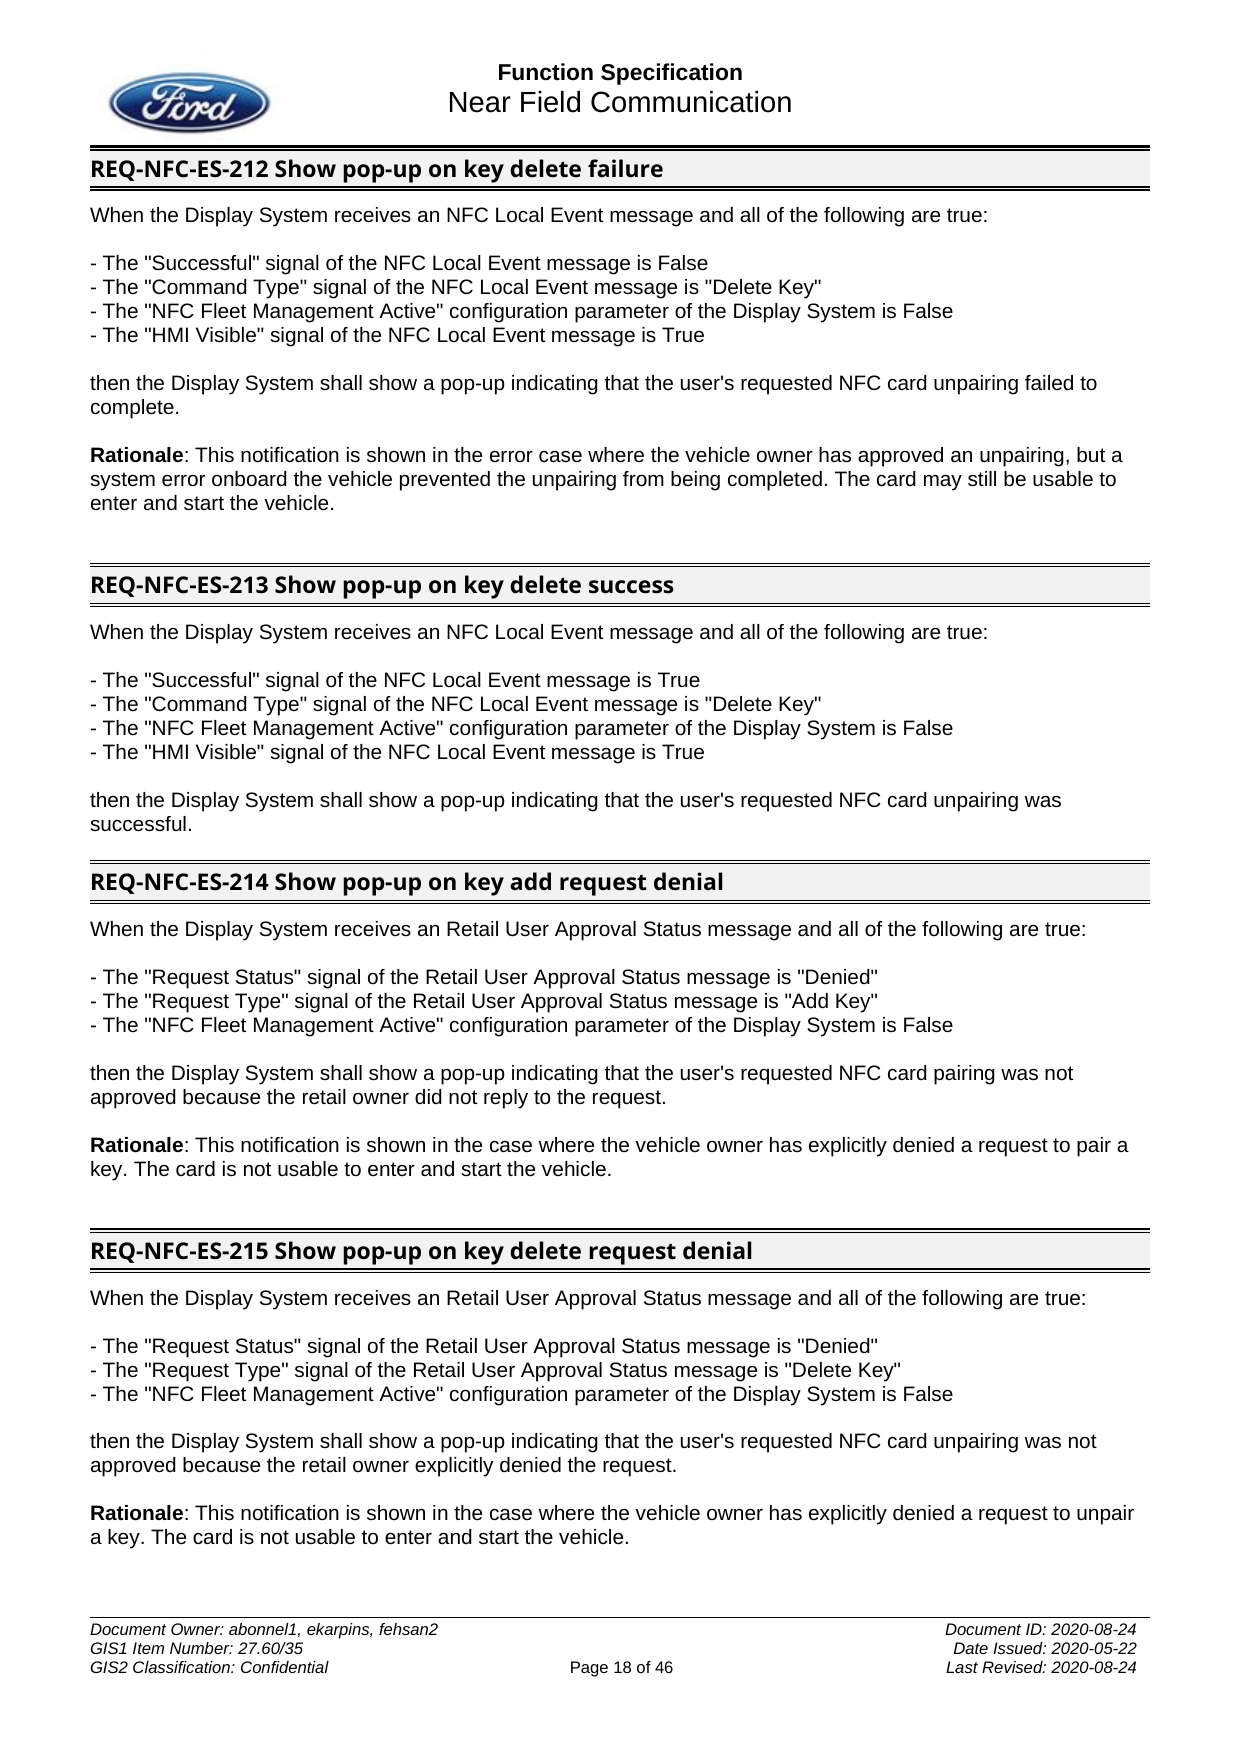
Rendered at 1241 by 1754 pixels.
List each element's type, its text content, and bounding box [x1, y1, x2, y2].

text Rationale: This notification is shown in the error case where the vehicle owner has approved an unpairing, but a system error onboard the vehicle prevented the unpairing from being completed. The card may still be usable to enter and start the vehicle. [90, 443, 1150, 515]
text REQ-NFC-ES-214 Show pop-up on key add request denial [90, 864, 1150, 900]
text REQ-NFC-ES-212 Show pop-up on key delete failure [90, 151, 1150, 186]
text - The "Command Type" signal of the NFC Local Event message is "Delete Key" [90, 692, 1150, 716]
picture [89, 53, 290, 146]
text - The "NFC Fleet Management Active" configuration parameter of the Display System is False [90, 1013, 1150, 1037]
text When the Display System receives an Retail User Approval Status message and all of the following are true: [90, 1286, 1150, 1309]
text REQ-NFC-ES-213 Show pop-up on key delete success [90, 567, 1150, 603]
text then the Display System shall show a pop-up indicating that the user's requested NFC card pairing was not approved because the retail owner did not reply to the request. [90, 1061, 1150, 1108]
text When the Display System receives an Retail User Approval Status message and all of the following are true: [90, 917, 1150, 941]
text Rationale: This notification is shown in the case where the vehicle owner has explicitly denied a request to pair a key. The card is not usable to enter and start the vehicle. [90, 1132, 1150, 1180]
text - The "Request Type" signal of the Retail User Approval Status message is "Add Key" [90, 989, 1150, 1013]
text - The "NFC Fleet Management Active" configuration parameter of the Display System is False [90, 1381, 1150, 1405]
text - The "Successful" signal of the NFC Local Event message is True [90, 668, 1150, 692]
text Rationale: This notification is shown in the case where the vehicle owner has explicitly denied a request to unpair a key. The card is not usable to enter and start the vehicle. [90, 1501, 1150, 1549]
text - The "NFC Fleet Management Active" configuration parameter of the Display System is False [90, 716, 1150, 740]
text - The "HMI Visible" signal of the NFC Local Event message is True [90, 740, 1150, 764]
text - The "Request Status" signal of the Retail User Approval Status message is "Denied" [90, 1333, 1150, 1357]
text - The "Successful" signal of the NFC Local Event message is False [90, 251, 1150, 275]
text - The "Request Type" signal of the Retail User Approval Status message is "Delete Key" [90, 1357, 1150, 1381]
text - The "NFC Fleet Management Active" configuration parameter of the Display System is False [90, 299, 1150, 323]
text then the Display System shall show a pop-up indicating that the user's requested NFC card unpairing was not approved because the retail owner explicitly denied the request. [90, 1429, 1150, 1477]
text then the Display System shall show a pop-up indicating that the user's requested NFC card unpairing was successful. [90, 788, 1150, 836]
text REQ-NFC-ES-215 Show pop-up on key delete request denial [90, 1233, 1150, 1268]
text - The "HMI Visible" signal of the NFC Local Event message is True [90, 323, 1150, 347]
text - The "Command Type" signal of the NFC Local Event message is "Delete Key" [90, 275, 1150, 299]
text then the Display System shall show a pop-up indicating that the user's requested NFC card unpairing failed to complete. [90, 371, 1150, 419]
text When the Display System receives an NFC Local Event message and all of the following are true: [90, 620, 1150, 644]
text - The "Request Status" signal of the Retail User Approval Status message is "Denied" [90, 965, 1150, 989]
text When the Display System receives an NFC Local Event message and all of the following are true: [90, 203, 1150, 227]
